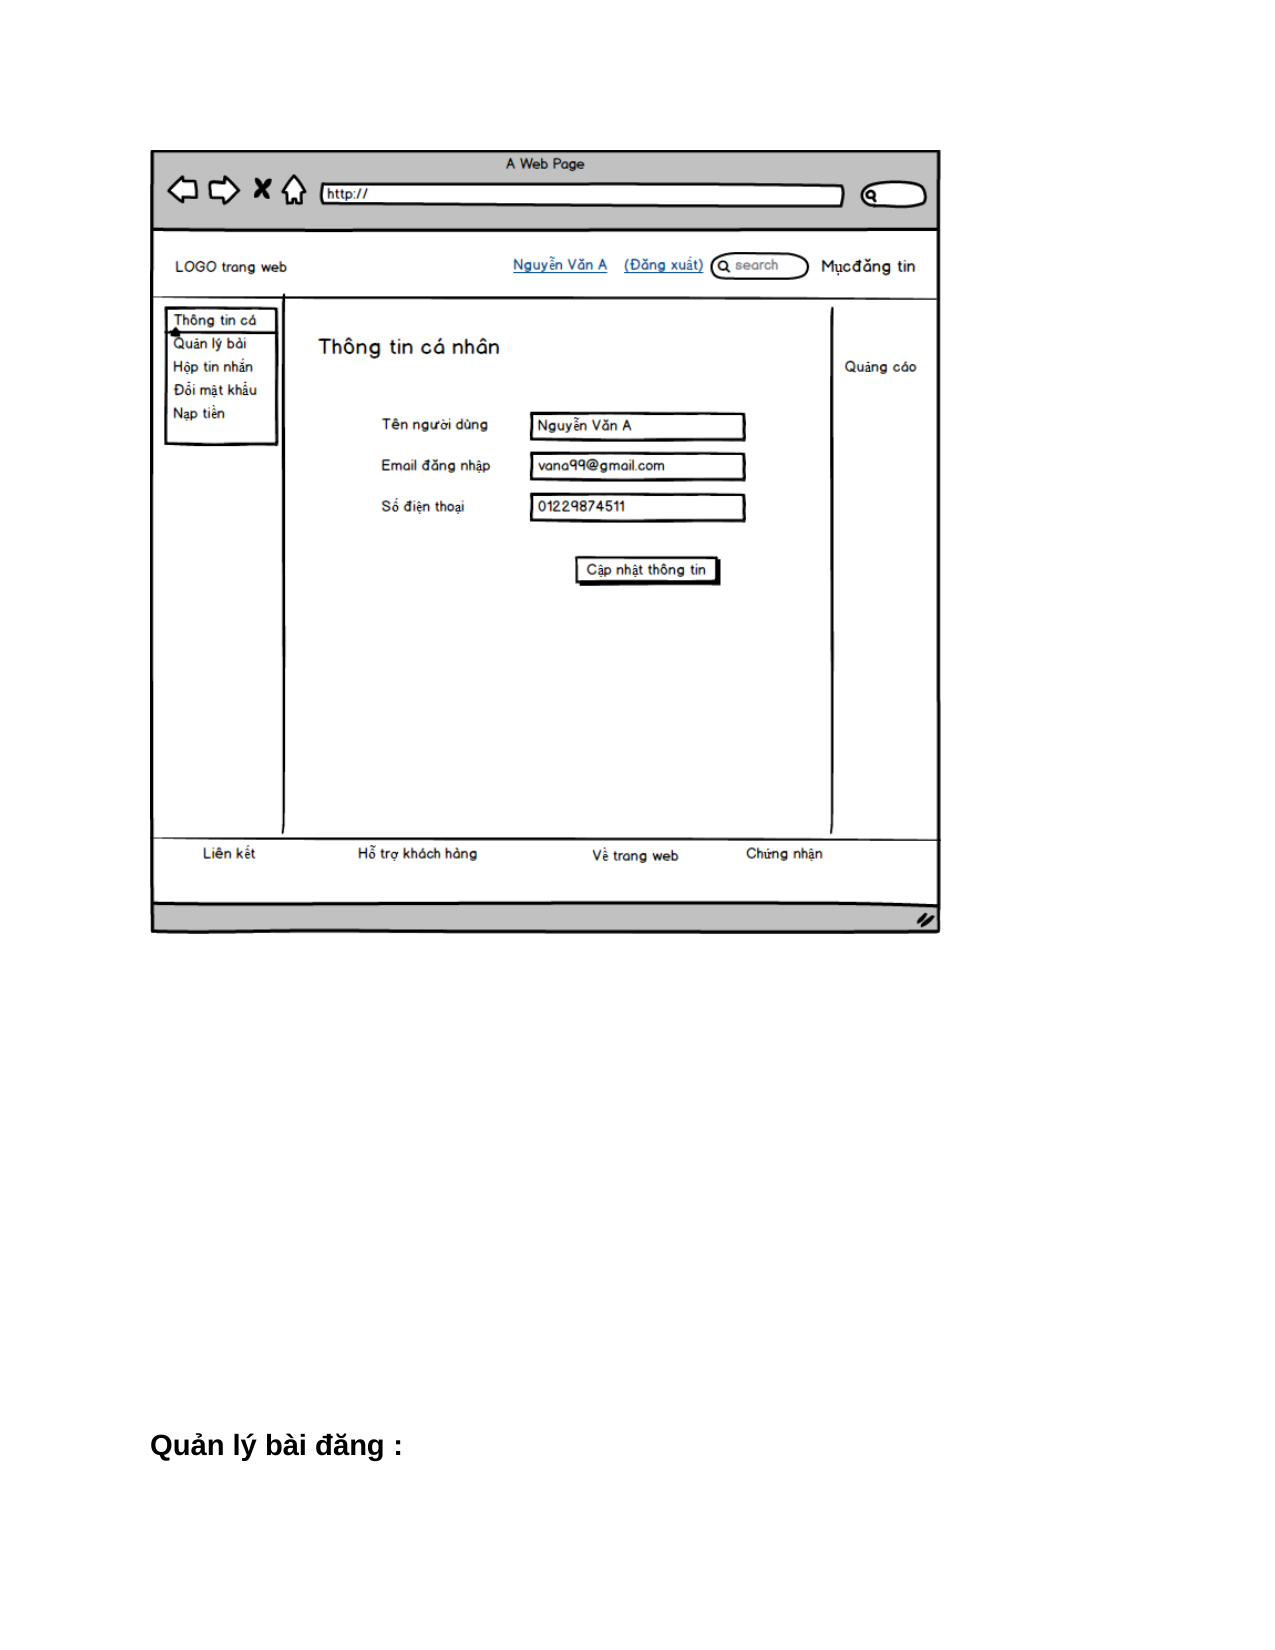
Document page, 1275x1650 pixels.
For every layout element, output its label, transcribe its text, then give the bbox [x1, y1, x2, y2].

text Quản lý bài đăng : [150, 1428, 1125, 1462]
picture [150, 150, 1125, 934]
